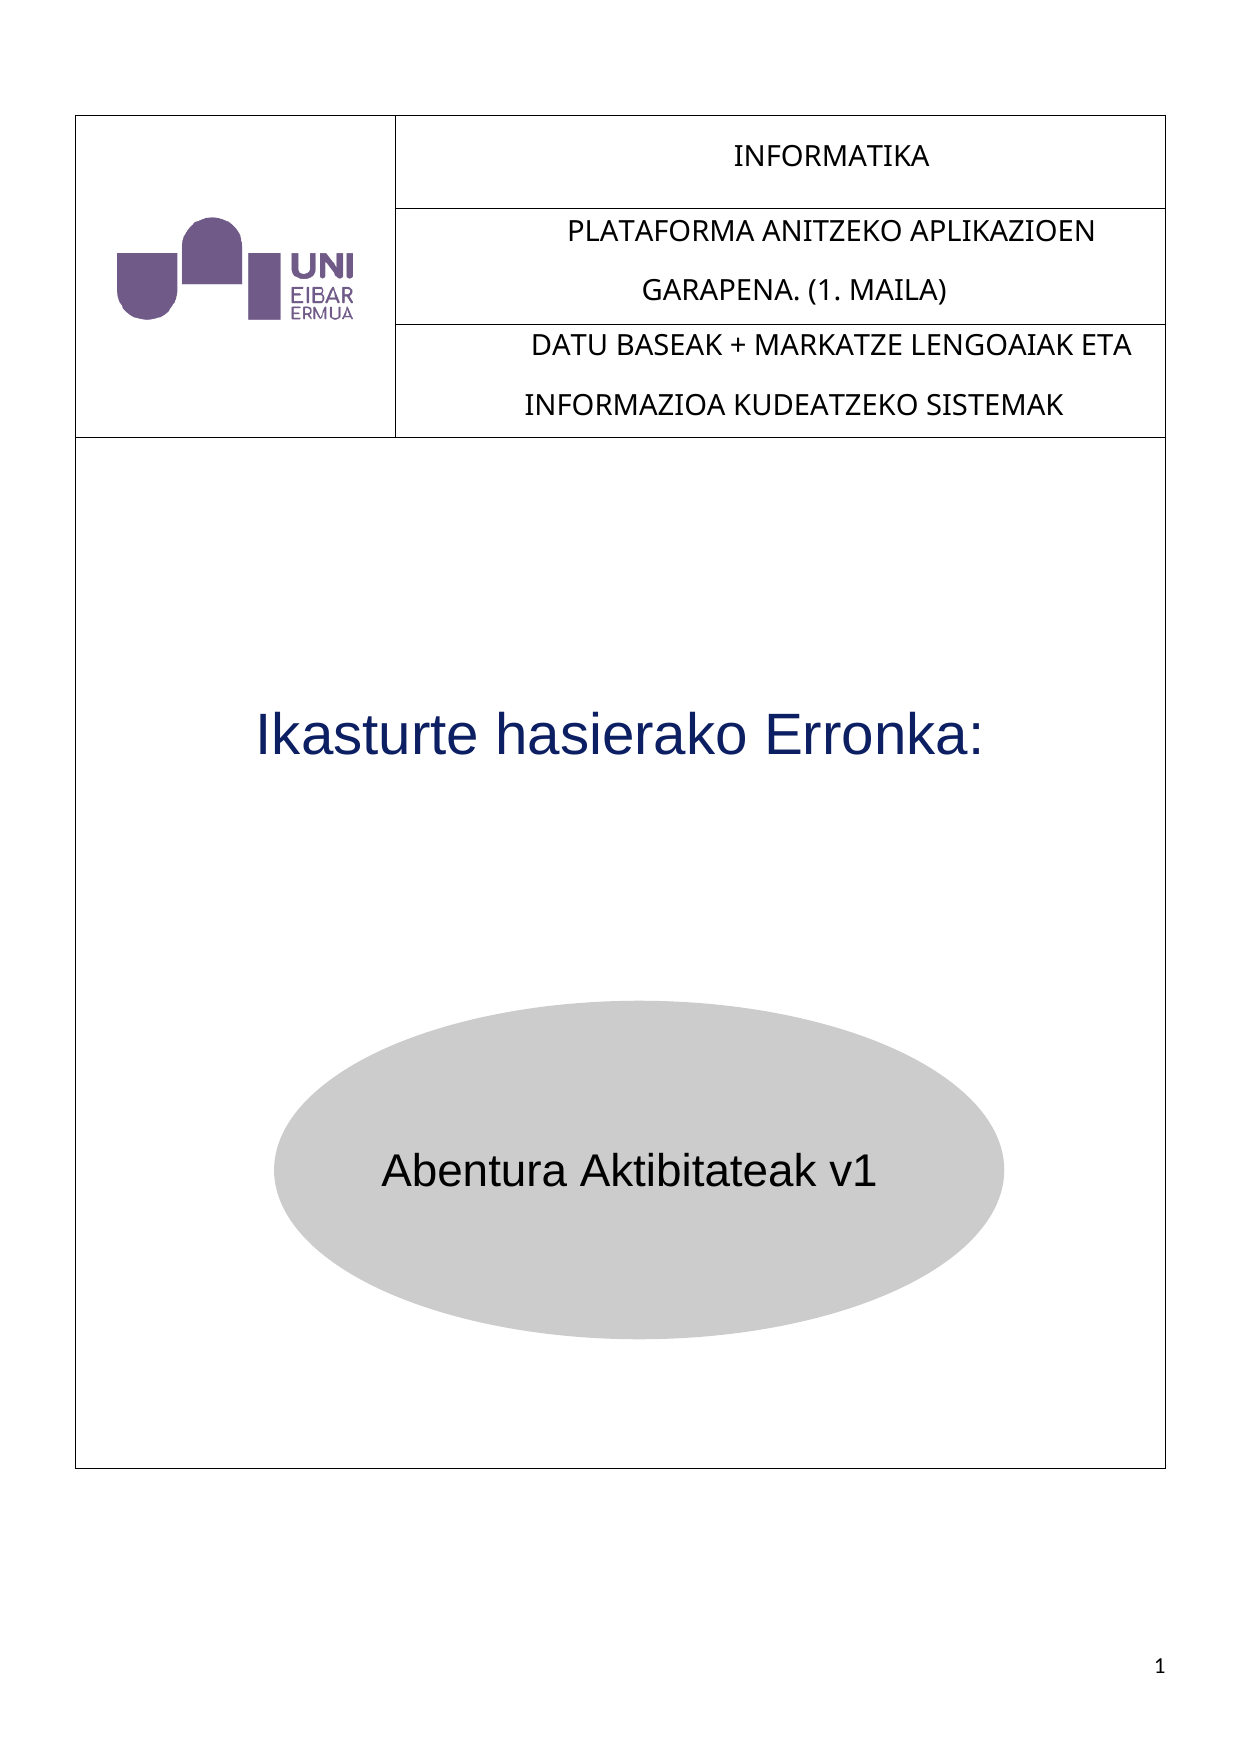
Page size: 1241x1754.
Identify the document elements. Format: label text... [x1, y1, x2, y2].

table_cell Ikasturte hasierako Erronka: [76, 438, 1165, 1468]
table_cell DATU BASEAK + MARKATZE LENGOAIAK ETA INFORMAZIOA KUDEATZEKO SISTEMAK [396, 325, 1165, 437]
table_header [76, 116, 395, 437]
table_header INFORMATIKA [396, 116, 1165, 208]
picture [87, 208, 382, 331]
table_cell PLATAFORMA ANITZEKO APLIKAZIOEN GARAPENA. (1. MAILA) [396, 209, 1165, 324]
